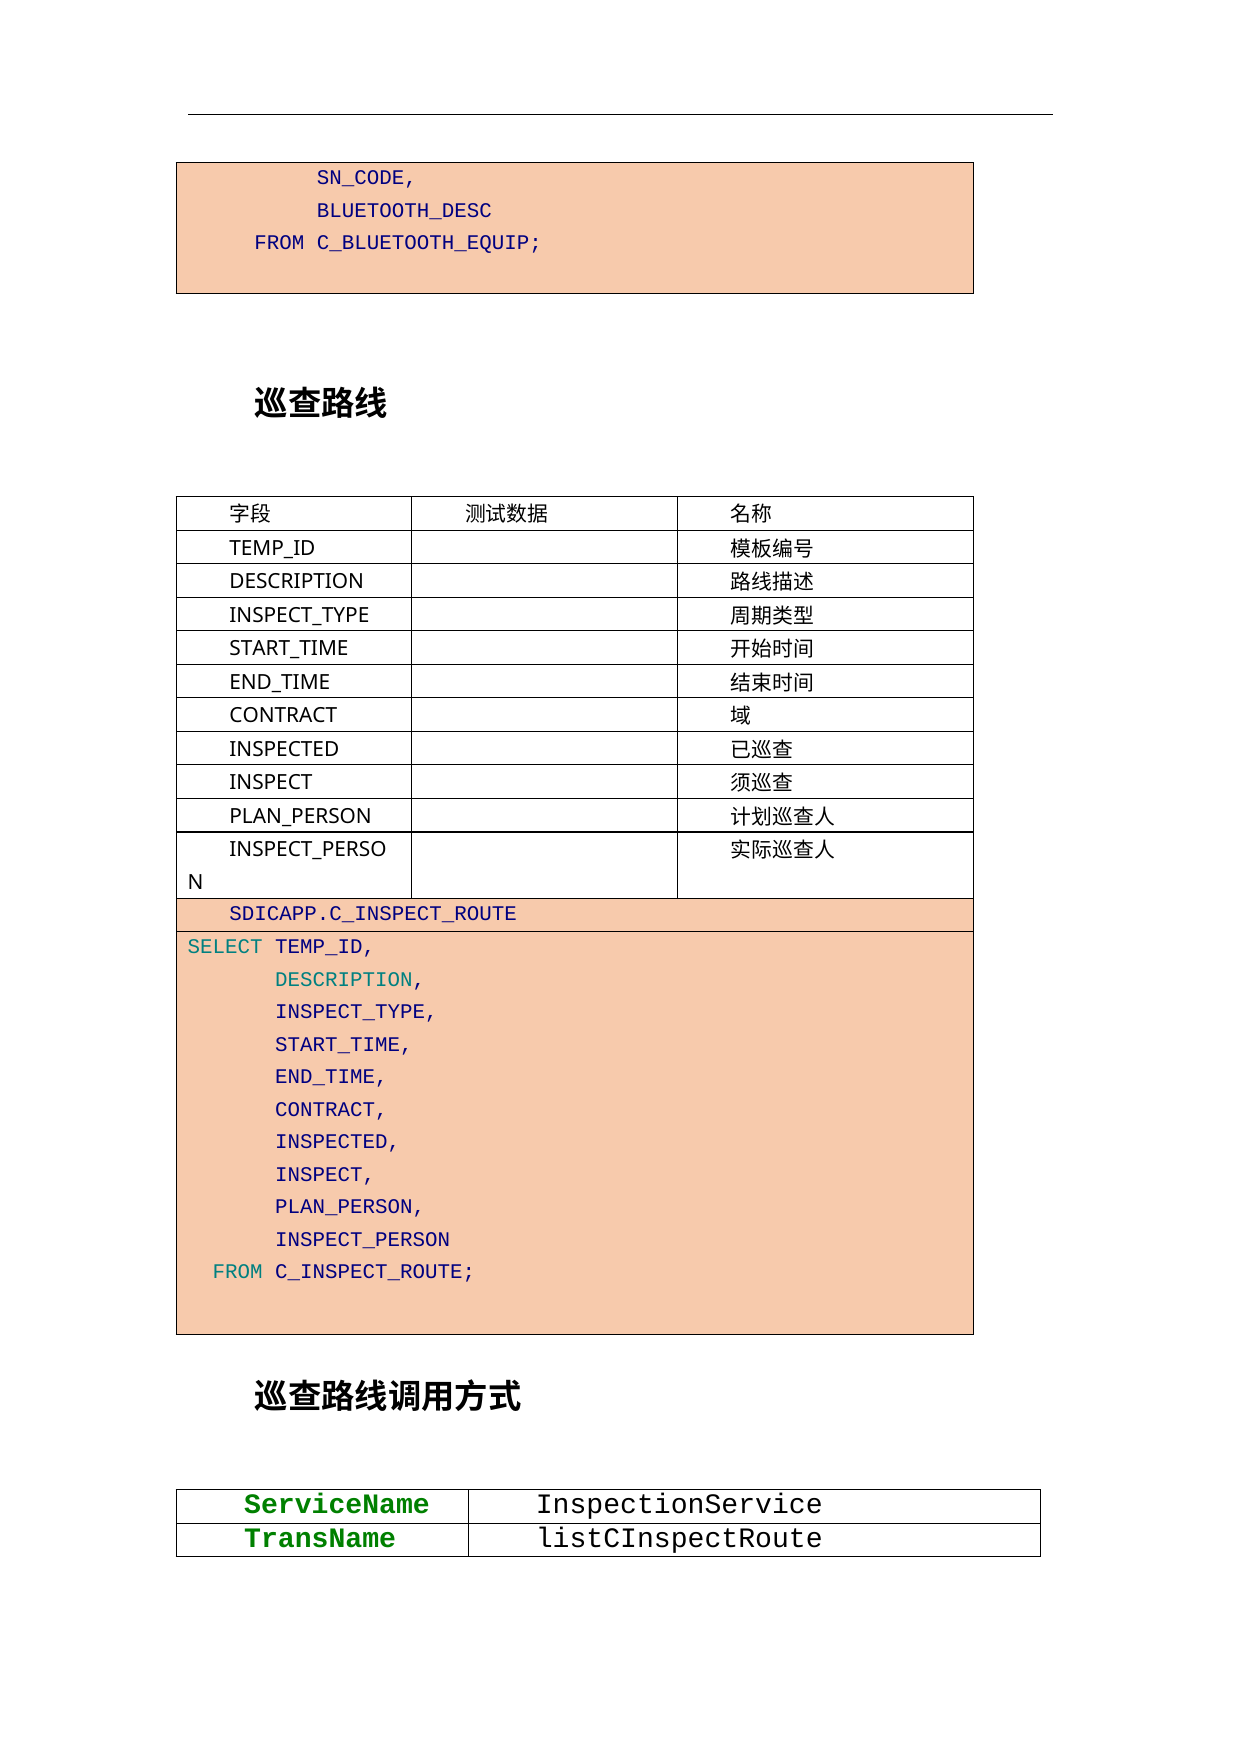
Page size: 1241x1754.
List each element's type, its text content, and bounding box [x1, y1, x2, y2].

table_header 名称 [678, 497, 973, 529]
table_cell CONTRACT [177, 698, 411, 731]
table_cell [412, 732, 677, 764]
table_header 测试数据 [412, 497, 677, 529]
table_cell DESCRIPTION [177, 564, 411, 597]
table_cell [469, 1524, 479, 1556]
table_cell [412, 531, 677, 563]
table_cell 计划巡查人 [678, 799, 973, 831]
table_cell 须巡查 [678, 765, 973, 798]
table_cell INSPECTED [177, 732, 411, 764]
table_cell [412, 799, 677, 831]
table_cell 已巡查 [678, 732, 973, 764]
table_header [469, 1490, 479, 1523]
table_cell 周期类型 [678, 598, 973, 630]
table_cell [412, 564, 677, 597]
table_cell TEMP_ID [177, 531, 411, 563]
table_cell 域 [678, 698, 973, 731]
table_cell [412, 665, 677, 697]
table_cell 路线描述 [678, 564, 973, 597]
subtitle 巡查路线调用方式 [187, 1362, 1053, 1427]
table_cell [412, 631, 677, 664]
table_cell SELECT TEMP_ID, DESCRIPTION, INSPECT_TYPE, START_TIME, END_TIME, CONTRACT, INSPECTED, INSPECT, PLAN_PERSON, INSPECT_PERSON FROM C_INSPECT_ROUTE; [177, 932, 973, 1334]
table_cell INSPECT_TYPE [177, 598, 411, 630]
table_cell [177, 163, 973, 293]
table_cell 开始时间 [678, 631, 973, 664]
table_cell 结束时间 [678, 665, 973, 697]
table_cell [412, 698, 677, 731]
table_cell SDICAPP.C_INSPECT_ROUTE [177, 899, 973, 931]
table_cell [412, 598, 677, 630]
table_cell START_TIME [177, 631, 411, 664]
table_cell INSPECT [177, 765, 411, 798]
table_cell [412, 833, 677, 897]
table_cell 模板编号 [678, 531, 973, 563]
table_cell 实际巡查人 [678, 833, 973, 897]
table_cell INSPECT_PERSON [177, 833, 411, 897]
table_cell PLAN_PERSON [177, 799, 411, 831]
table_header 字段 [177, 497, 411, 529]
table_cell [412, 765, 677, 798]
table_cell END_TIME [177, 665, 411, 697]
subtitle 巡查路线 [187, 369, 1053, 434]
